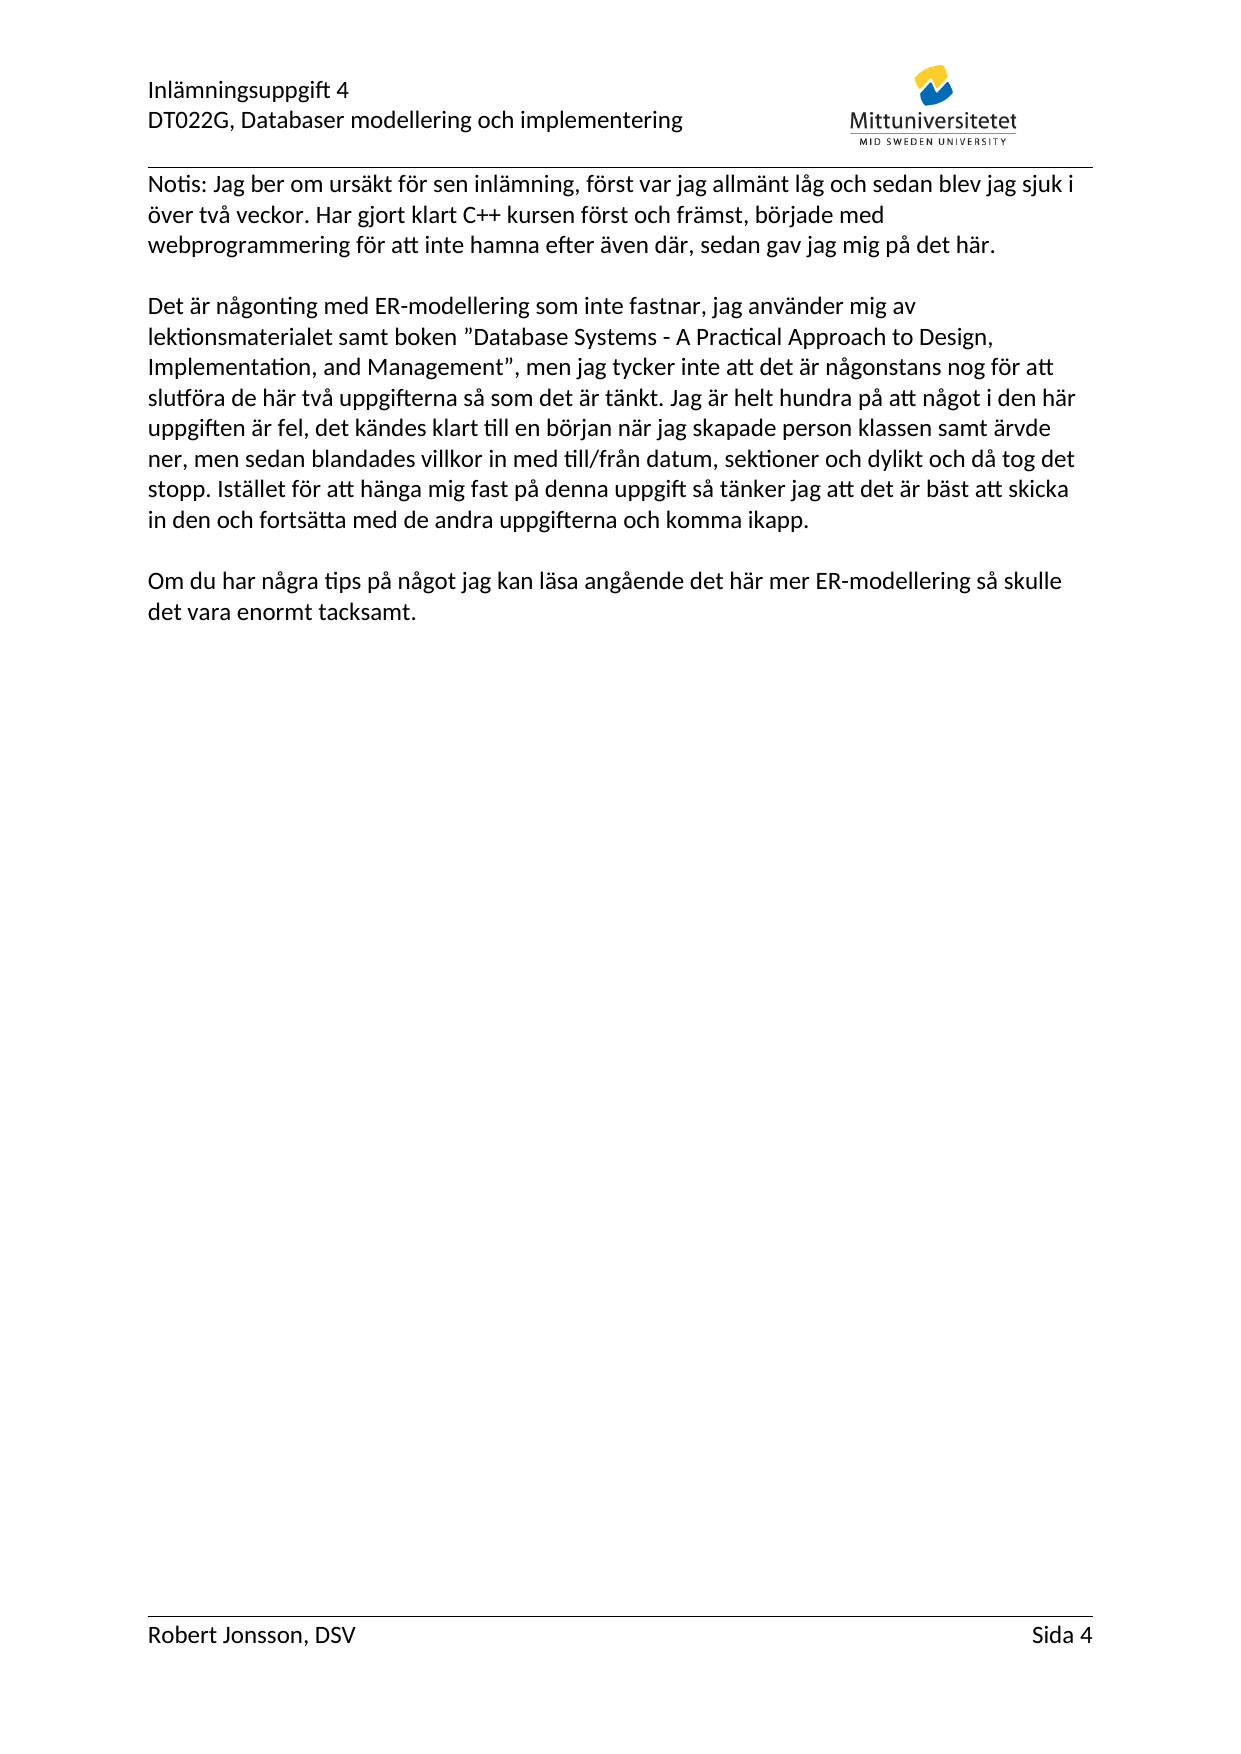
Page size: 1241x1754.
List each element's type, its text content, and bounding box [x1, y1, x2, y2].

text Om du har några tips på något jag kan läsa angående det här mer ER-modellering så skulle det vara enormt tacksamt. [148, 565, 1093, 626]
text Notis: Jag ber om ursäkt för sen inlämning, först var jag allmänt låg och sedan blev jag sjuk i över två veckor. Har gjort klart C++ kursen först och främst, började med webprogrammering för att inte hamna efter även där, sedan gav jag mig på det här. [148, 168, 1093, 260]
text Det är någonting med ER-modellering som inte fastnar, jag använder mig av lektionsmaterialet samt boken ”Database Systems - A Practical Approach to Design, Implementation, and Management”, men jag tycker inte att det är någonstans nog för att slutföra de här två uppgifterna så som det är tänkt. Jag är helt hundra på att något i den här uppgiften är fel, det kändes klart till en början när jag skapade person klassen samt ärvde ner, men sedan blandades villkor in med till/från datum, sektioner och dylikt och då tog det stopp. Istället för att hänga mig fast på denna uppgift så tänker jag att det är bäst att skicka in den och fortsätta med de andra uppgifterna och komma ikapp. [148, 291, 1093, 535]
picture [850, 65, 1017, 145]
